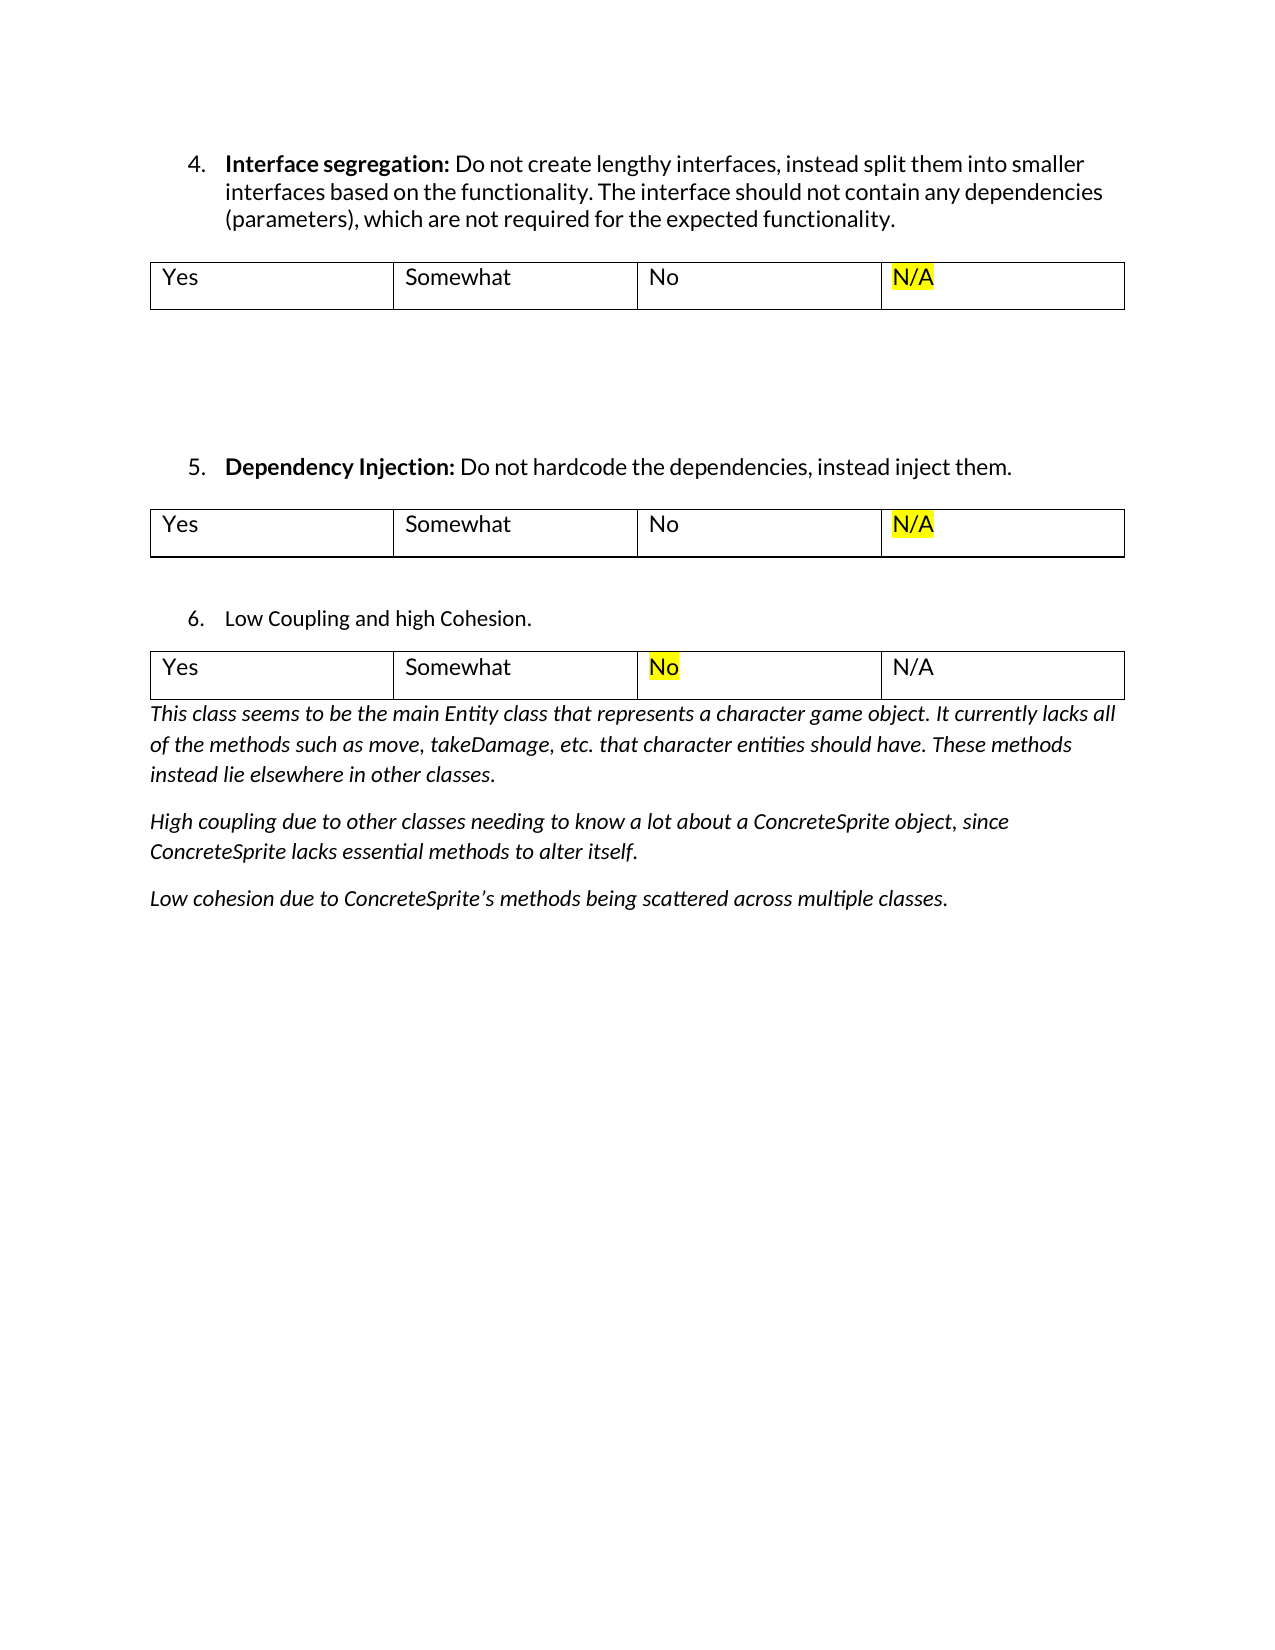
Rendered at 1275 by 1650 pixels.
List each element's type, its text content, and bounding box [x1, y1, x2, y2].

table_header N/A [882, 652, 1124, 698]
table_header Somewhat [394, 263, 637, 309]
table_header No [638, 652, 881, 698]
list Interface segregation: Do not create lengthy interfaces, instead split them into smaller interfaces based on the functionality. The interface should not contain any dependencies (parameters), which are not required for the expected functionality. [187, 150, 1125, 232]
table_header Yes [151, 652, 393, 698]
table_header No [638, 510, 881, 556]
list Low Coupling and high Cohesion. [187, 604, 1125, 632]
table_header Yes [151, 510, 393, 556]
table_header N/A [882, 510, 1124, 556]
text This class seems to be the main Entity class that represents a character game object. It currently lacks all of the methods such as move, takeDamage, etc. that character entities should have. These methods instead lie elsewhere in other classes. [150, 700, 1125, 788]
list Dependency Injection: Do not hardcode the dependencies, instead inject them. [187, 452, 1125, 480]
table_header Somewhat [394, 510, 637, 556]
table_header N/A [882, 263, 1124, 309]
table_header Yes [151, 263, 393, 309]
text High coupling due to other classes needing to know a lot about a ConcreteSprite object, since ConcreteSprite lacks essential methods to alter itself. [150, 807, 1125, 865]
table_header No [638, 263, 881, 309]
table_header Somewhat [394, 652, 637, 698]
text Low cohesion due to ConcreteSprite’s methods being scattered across multiple classes. [150, 884, 1125, 912]
